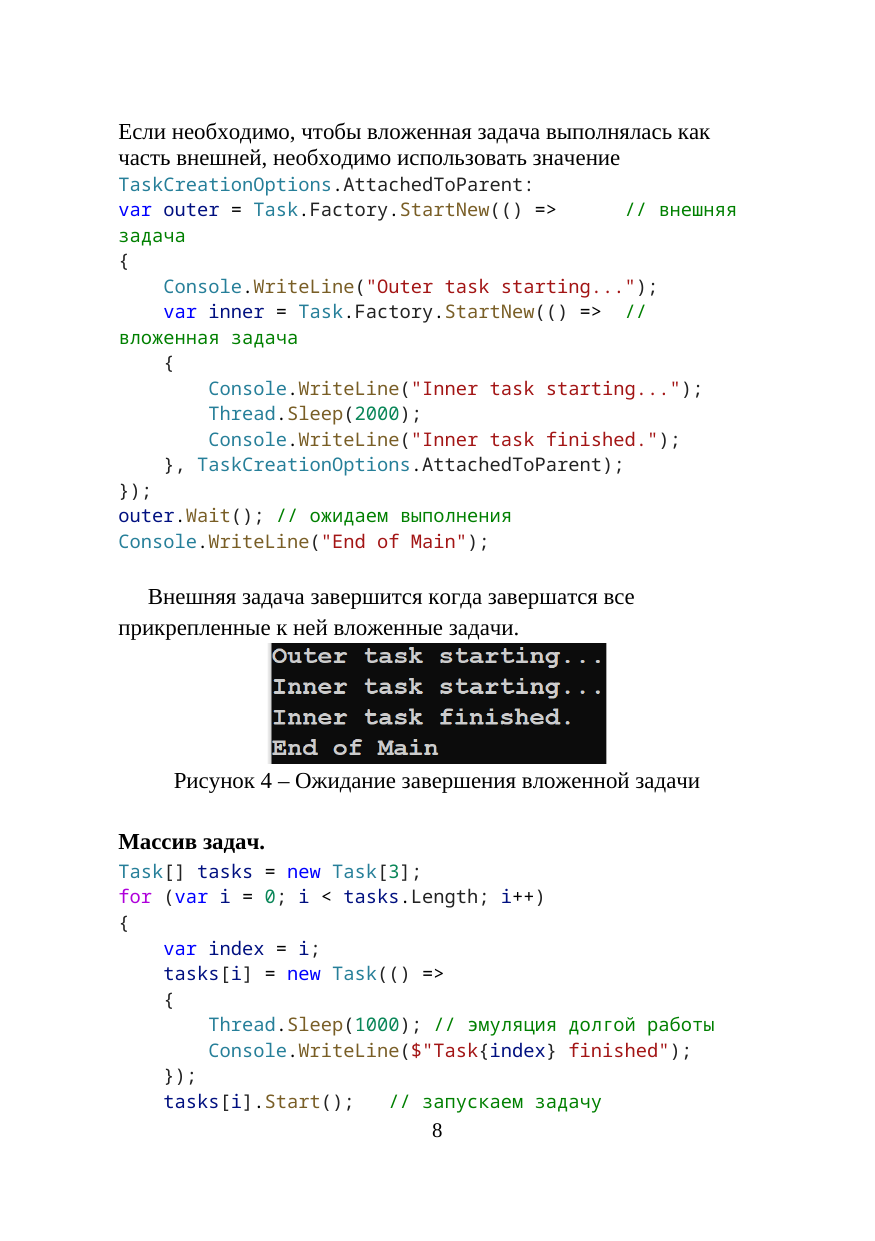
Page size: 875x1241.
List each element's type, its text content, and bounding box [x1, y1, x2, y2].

text Рисунок 4 – Ожидание завершения вложенной задачи [118, 768, 756, 794]
text { [118, 909, 756, 935]
text Если необходимо, чтобы вложенная задача выполнялась как часть внешней, необходимо использовать значение TaskCreationOptions.AttachedToParent: [118, 118, 756, 196]
text for (var i = 0; i < tasks.Length; i++) [118, 884, 756, 909]
text Console.WriteLine("Inner task finished."); [118, 426, 756, 452]
text tasks[i] = new Task(() => [118, 960, 756, 986]
text Console.WriteLine("End of Main"); [118, 528, 756, 554]
text var index = i; [118, 935, 756, 960]
text var outer = Task.Factory.StartNew(() => // внешняя задача [118, 196, 756, 247]
text var inner = Task.Factory.StartNew(() => // вложенная задача [118, 298, 756, 349]
text Thread.Sleep(1000); // эмуляция долгой работы [118, 1011, 756, 1037]
text { [118, 349, 756, 375]
text }, TaskCreationOptions.AttachedToParent); [118, 452, 756, 477]
text Массив задач. [118, 828, 756, 854]
text Внешняя задача завершится когда завершатся все прикрепленные к ней вложенные задачи. [118, 583, 756, 640]
text outer.Wait(); // ожидаем выполнения [118, 503, 756, 528]
text { [118, 247, 756, 273]
text Task[] tasks = new Task[3]; [118, 858, 756, 884]
picture [267, 643, 607, 764]
text Thread.Sleep(2000); [118, 401, 756, 426]
text Console.WriteLine($"Task{index} finished"); [118, 1037, 756, 1062]
text }); [118, 1062, 756, 1088]
text Console.WriteLine("Inner task starting..."); [118, 375, 756, 401]
text }); [118, 477, 756, 503]
text { [118, 986, 756, 1011]
text Console.WriteLine("Outer task starting..."); [118, 273, 756, 298]
text tasks[i].Start(); // запускаем задачу [118, 1088, 756, 1113]
